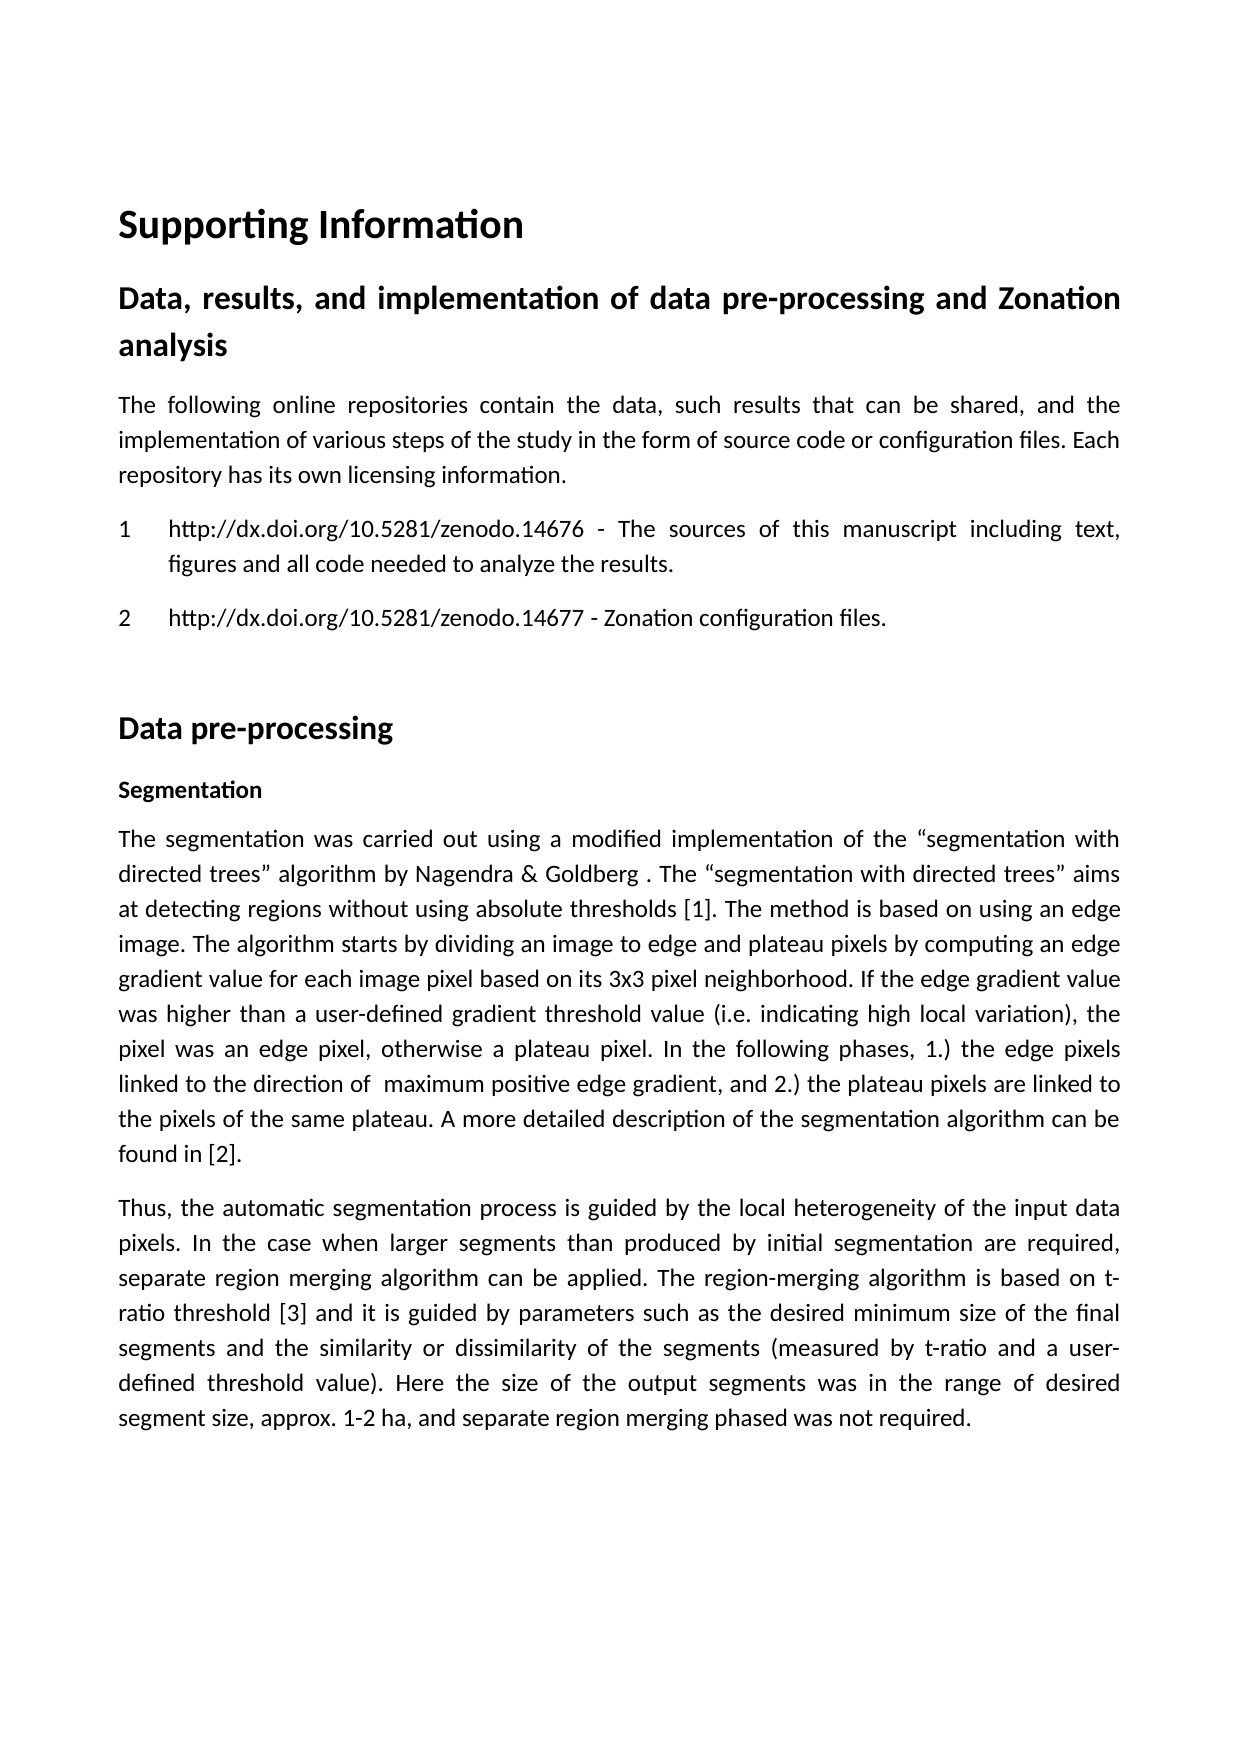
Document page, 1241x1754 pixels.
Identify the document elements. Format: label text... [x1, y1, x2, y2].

subtitle Data, results, and implementation of data pre-processing and Zonation analysis [118, 277, 1122, 364]
subtitle Segmentation [118, 774, 1122, 805]
list http://dx.doi.org/10.5281/zenodo.14677 - Zonation configuration files. [118, 602, 1122, 632]
text Thus, the automatic segmentation process is guided by the local heterogeneity of the input data pixels. In the case when larger segments than produced by initial segmentation are required, separate region merging algorithm can be applied. The region-merging algorithm is based on t-ratio threshold [3] and it is guided by parameters such as the desired minimum size of the final segments and the similarity or dissimilarity of the segments (measured by t-ratio and a user-defined threshold value). Here the size of the output segments was in the range of desired segment size, approx. 1-2 ha, and separate region merging phased was not required. [118, 1192, 1122, 1433]
list http://dx.doi.org/10.5281/zenodo.14676 - The sources of this manuscript including text, figures and all code needed to analyze the results. [118, 513, 1122, 578]
text The segmentation was carried out using a modified implementation of the “segmentation with directed trees” algorithm by Nagendra & Goldberg . The “segmentation with directed trees” aims at detecting regions without using absolute thresholds [1]. The method is based on using an edge image. The algorithm starts by dividing an image to edge and plateau pixels by computing an edge gradient value for each image pixel based on its 3x3 pixel neighborhood. If the edge gradient value was higher than a user-defined gradient threshold value (i.e. indicating high local variation), the pixel was an edge pixel, otherwise a plateau pixel. In the following phases, 1.) the edge pixels linked to the direction of maximum positive edge gradient, and 2.) the plateau pixels are linked to the pixels of the same plateau. A more detailed description of the segmentation algorithm can be found in [2]. [118, 824, 1122, 1169]
subtitle Data pre-processing [118, 707, 1122, 747]
text The following online repositories contain the data, such results that can be shared, and the implementation of various steps of the study in the form of source code or configuration files. Each repository has its own licensing information. [118, 389, 1122, 490]
subtitle Supporting Information [118, 198, 1122, 248]
